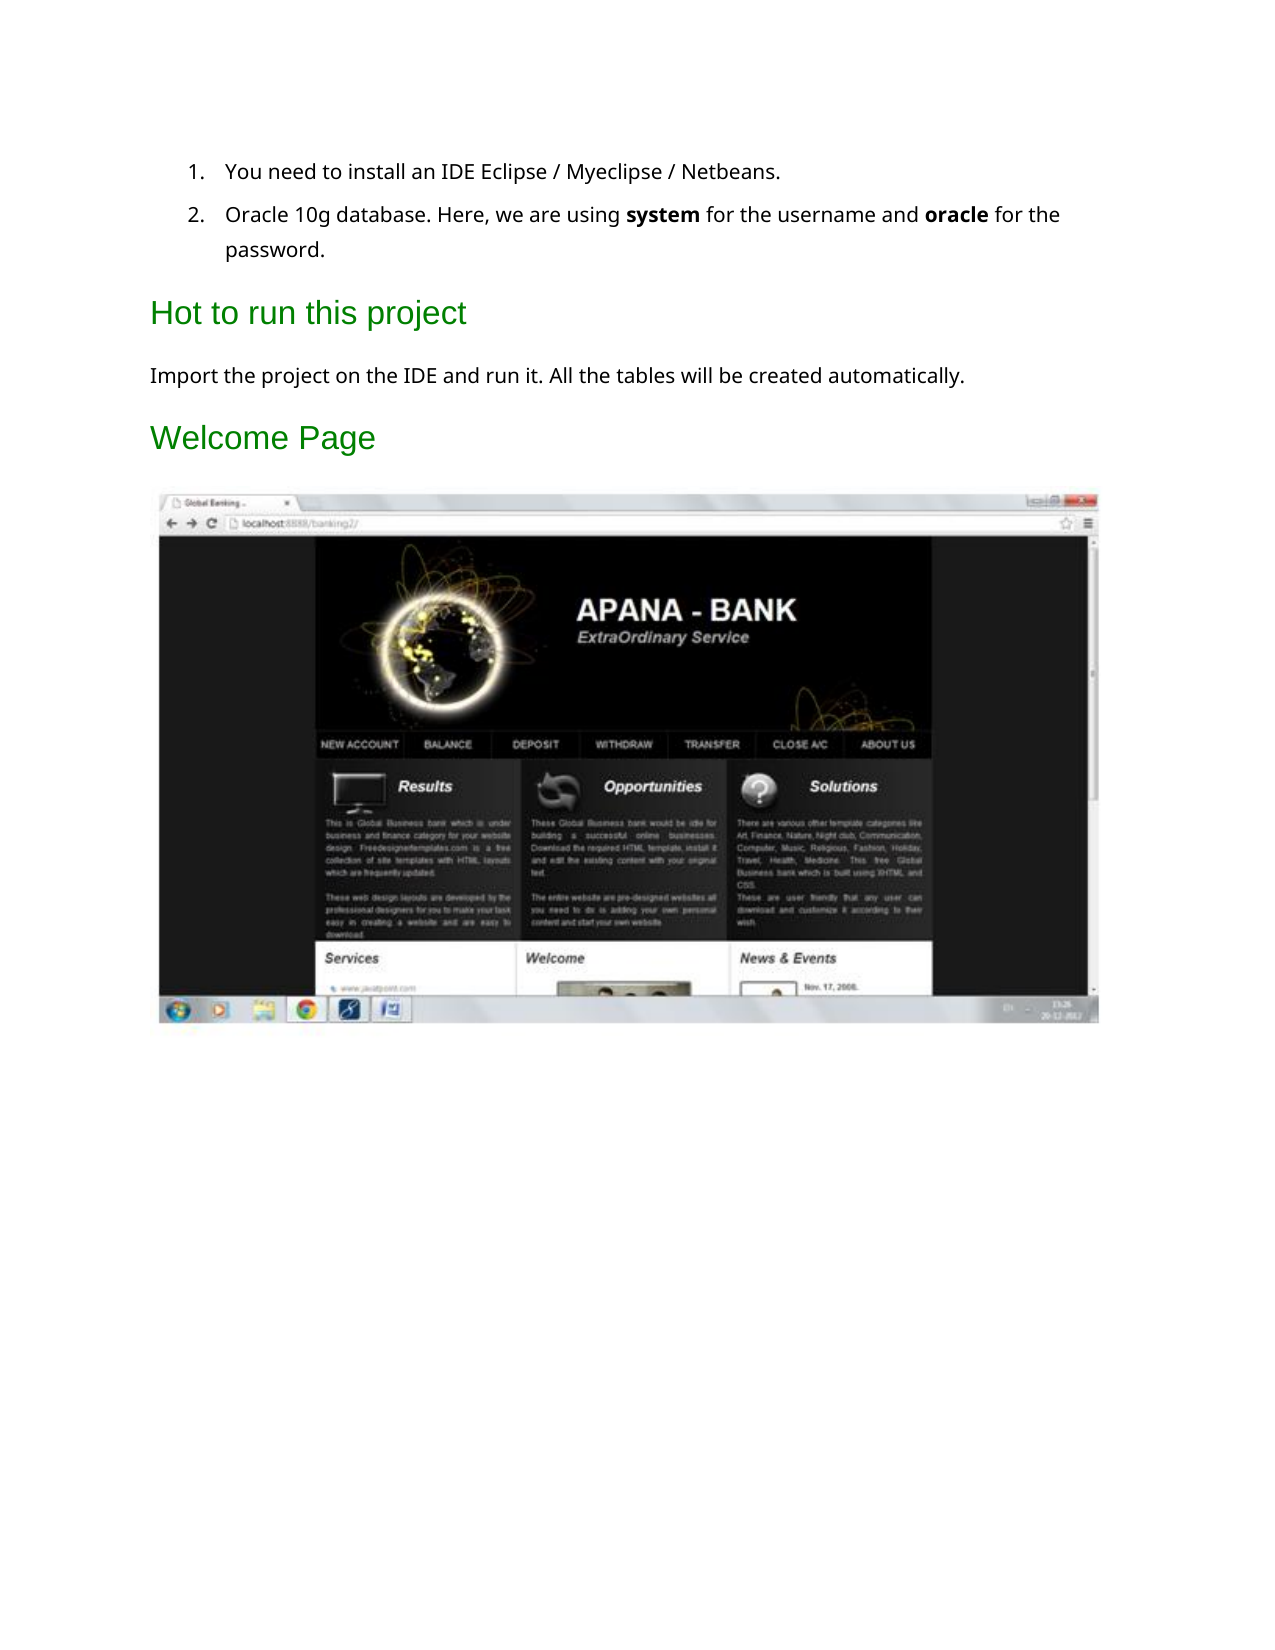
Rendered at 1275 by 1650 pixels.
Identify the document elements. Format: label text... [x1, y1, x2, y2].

picture [150, 486, 1110, 1086]
list You need to install an IDE Eclipse / Myeclipse / Netbeans. [187, 150, 1125, 186]
text Welcome Page [150, 418, 1125, 457]
text Hot to run this project [150, 293, 1125, 332]
list Oracle 10g database. Here, we are using system for the username and oracle for the password. [187, 192, 1125, 264]
text Import the project on the IDE and run it. All the tables will be created automatically. [150, 361, 1125, 389]
